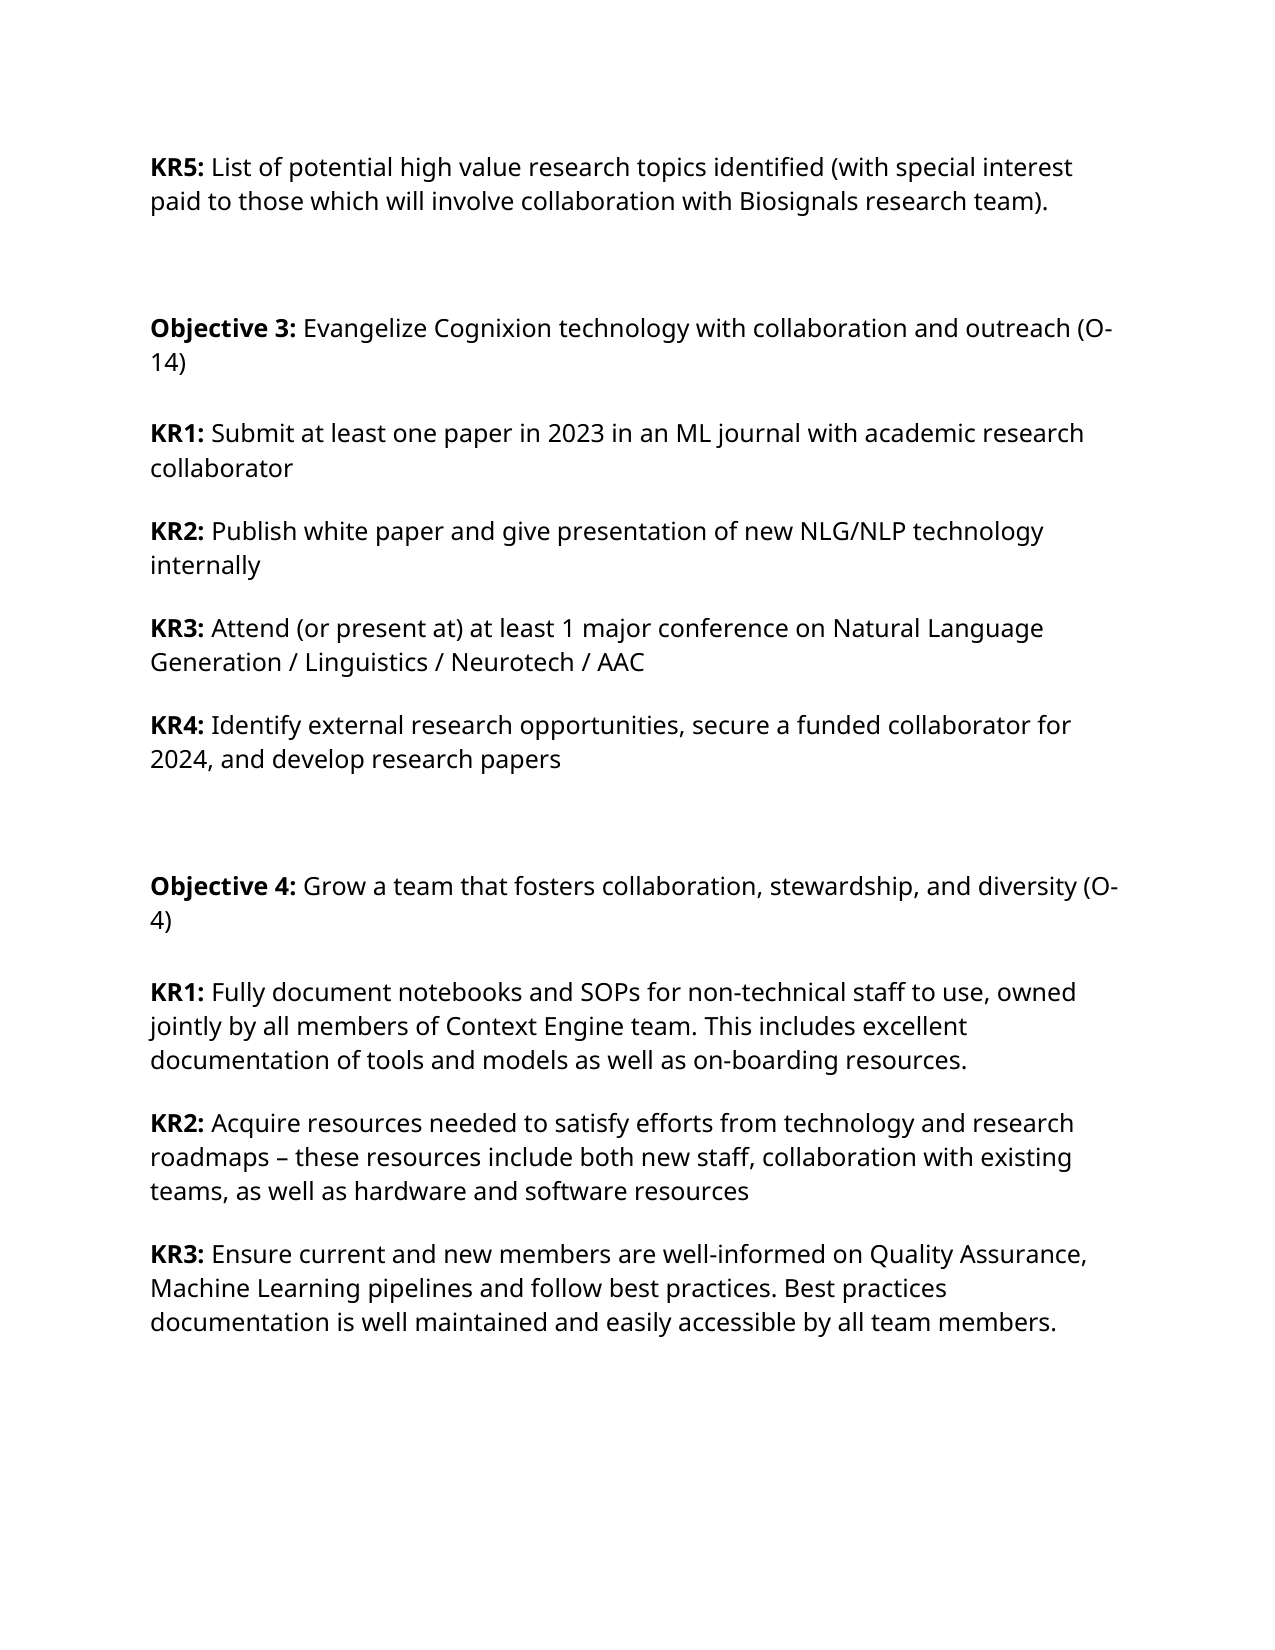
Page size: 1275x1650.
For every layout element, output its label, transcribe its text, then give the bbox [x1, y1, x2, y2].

subtitle Objective 4: Grow a team that fosters collaboration, stewardship, and diversity (O-4) [150, 868, 1125, 937]
text KR3: Attend (or present at) at least 1 major conference on Natural Language Generation / Linguistics / Neurotech / AAC [150, 611, 1125, 679]
text KR1: Fully document notebooks and SOPs for non-technical staff to use, owned jointly by all members of Context Engine team. This includes excellent documentation of tools and models as well as on-boarding resources. [150, 974, 1125, 1076]
text KR2: Publish white paper and give presentation of new NLG/NLP technology internally [150, 513, 1125, 582]
text KR5: List of potential high value research topics identified (with special interest paid to those which will involve collaboration with Biosignals research team). [150, 150, 1125, 218]
text KR3: Ensure current and new members are well-informed on Quality Assurance, Machine Learning pipelines and follow best practices. Best practices documentation is well maintained and easily accessible by all team members. [150, 1237, 1125, 1339]
subtitle Objective 3: Evangelize Cognixion technology with collaboration and outreach (O-14) [150, 311, 1125, 379]
text KR2: Acquire resources needed to satisfy efforts from technology and research roadmaps – these resources include both new staff, collaboration with existing teams, as well as hardware and software resources [150, 1106, 1125, 1208]
text KR4: Identify external research opportunities, secure a funded collaborator for 2024, and develop research papers [150, 708, 1125, 776]
text KR1: Submit at least one paper in 2023 in an ML journal with academic research collaborator [150, 416, 1125, 484]
